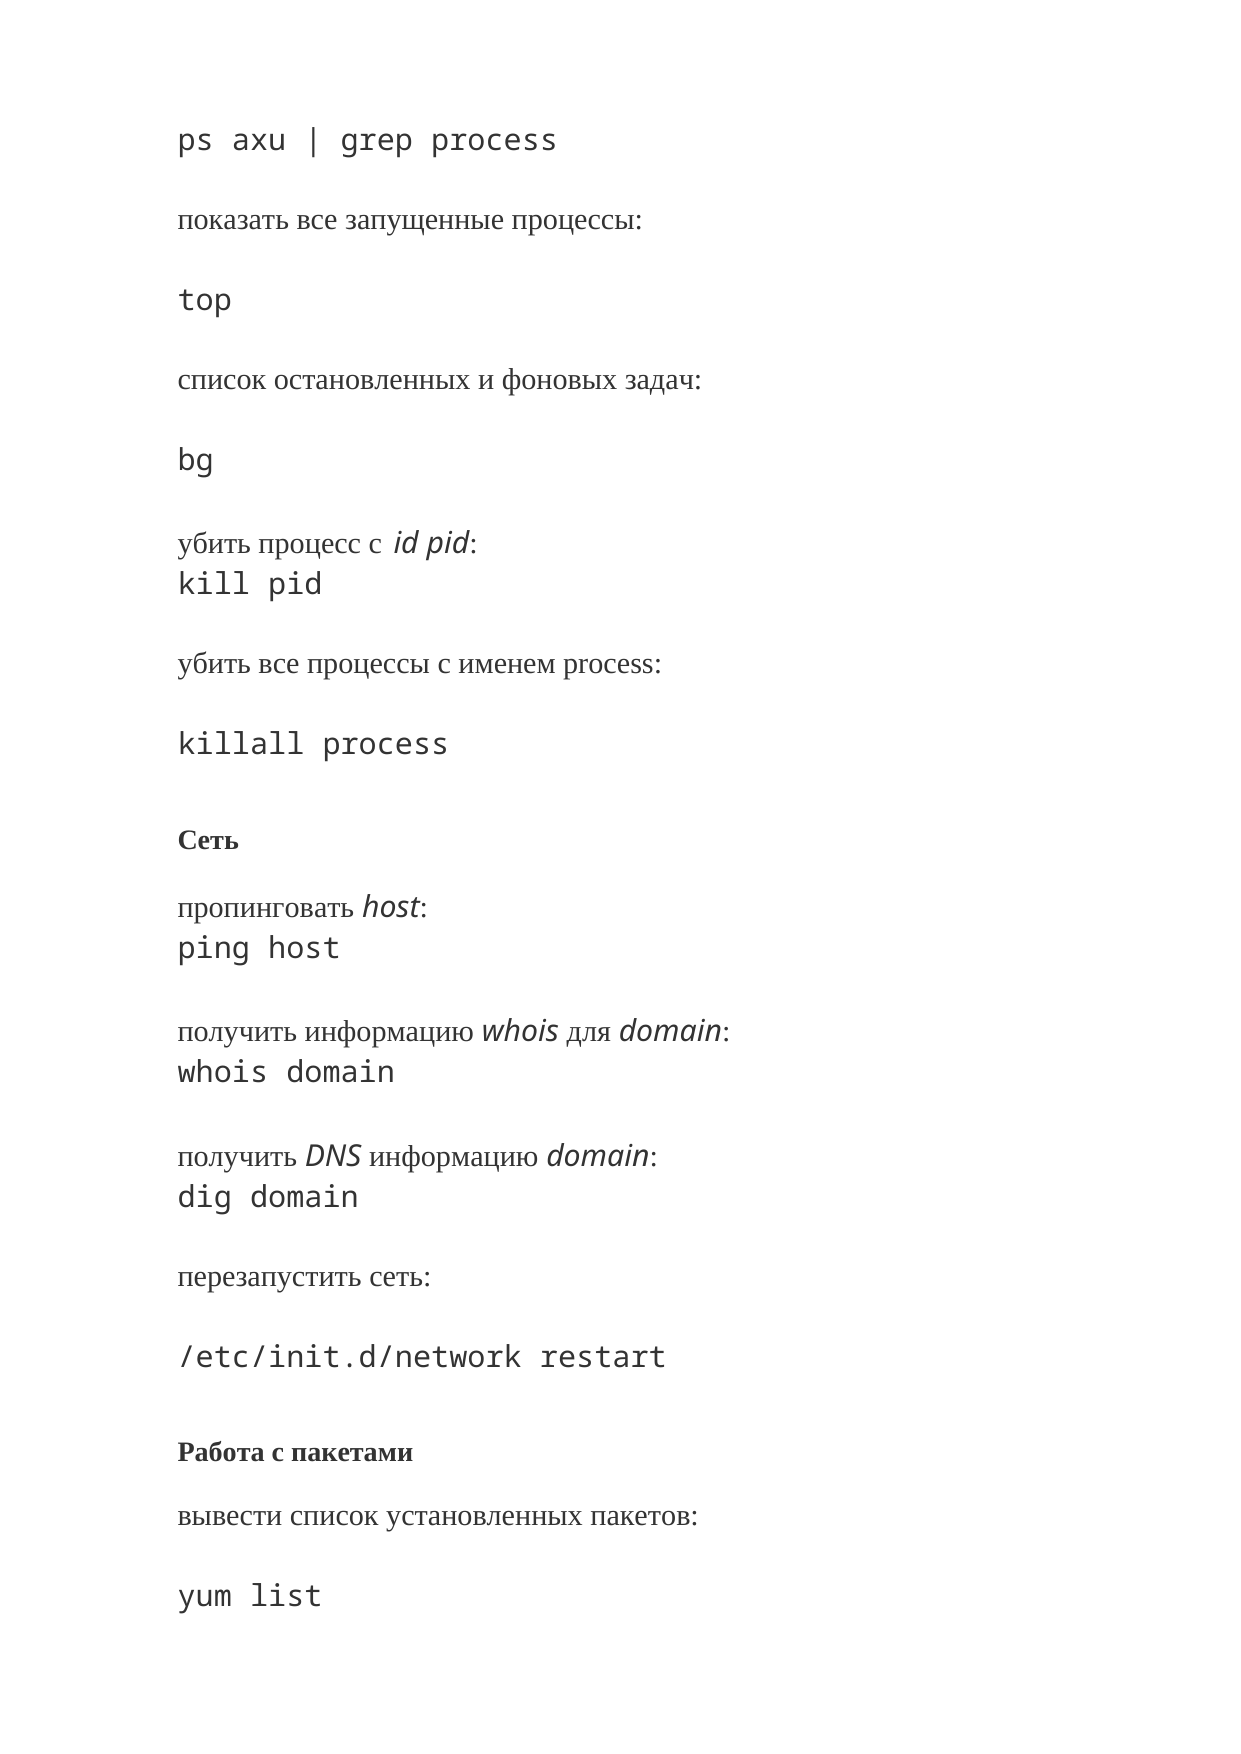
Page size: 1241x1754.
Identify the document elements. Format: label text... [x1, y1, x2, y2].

text yum list [177, 1574, 1152, 1615]
text убить все процессы с именем process: [177, 646, 1152, 680]
text Сеть [177, 823, 1152, 855]
text ping host [177, 926, 1152, 967]
text whois domain [177, 1050, 1152, 1092]
text top [177, 278, 1152, 319]
text вывести список установленных пакетов: [177, 1497, 1152, 1532]
text bg [177, 438, 1152, 479]
text список остановленных и фоновых задач: [177, 361, 1152, 396]
text убить процесс с id pid: [177, 521, 1152, 562]
text killall process [177, 722, 1152, 764]
text Работа с пакетами [177, 1435, 1152, 1468]
text перезапустить сеть: [177, 1258, 1152, 1293]
text kill pid [177, 562, 1152, 604]
text ps axu | grep process [177, 118, 1152, 159]
text пропинговать host: [177, 885, 1152, 926]
text /etc/init.d/network restart [177, 1335, 1152, 1376]
text показать все запущенные процессы: [177, 201, 1152, 236]
text получить информацию whois для domain: [177, 1009, 1152, 1050]
text получить DNS информацию domain: [177, 1134, 1152, 1175]
text dig domain [177, 1175, 1152, 1216]
